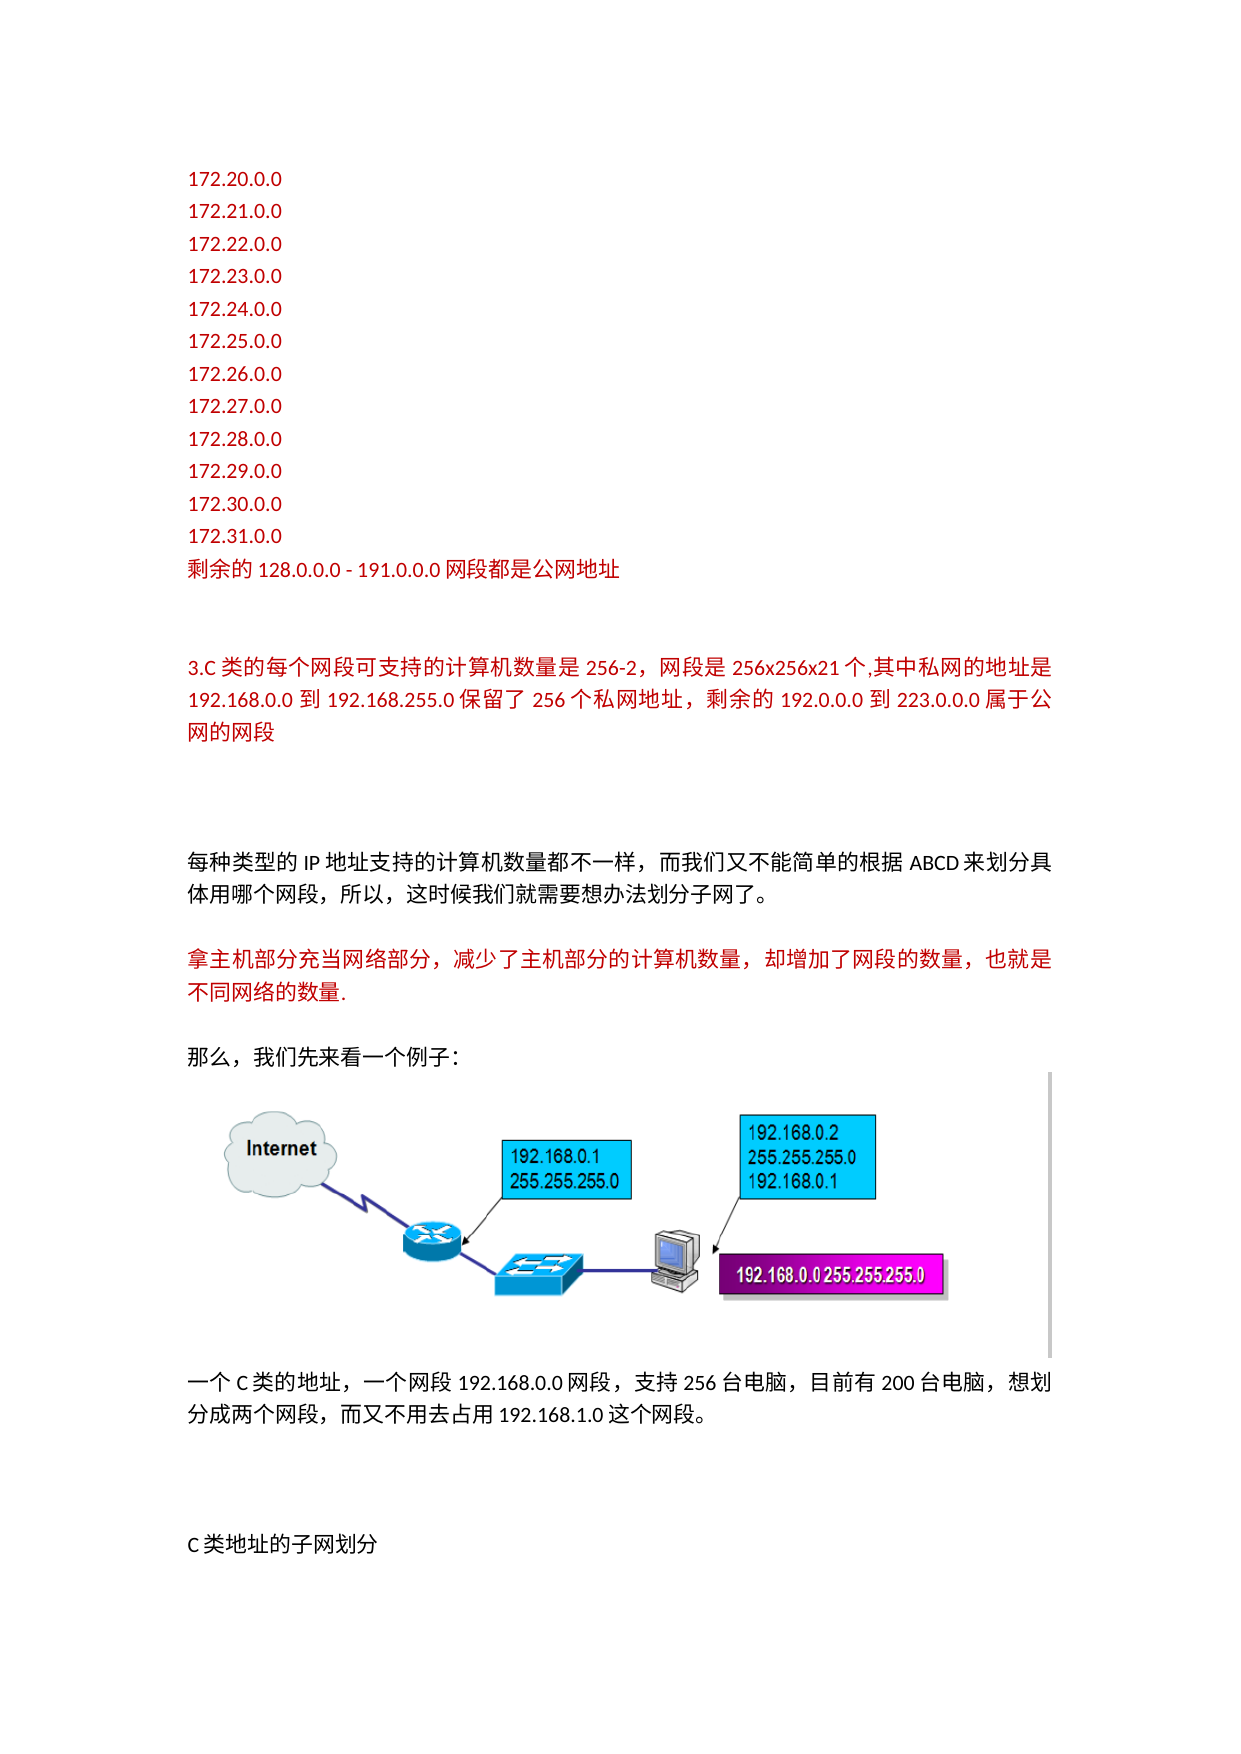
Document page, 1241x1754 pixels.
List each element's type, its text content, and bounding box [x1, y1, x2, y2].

text 每种类型的IP地址支持的计算机数量都不一样，而我们又不能简单的根据ABCD来划分具体用哪个网段，所以，这时候我们就需要想办法划分子网了。 [187, 844, 1053, 909]
list 172.28.0.0 [187, 422, 1053, 454]
list 172.22.0.0 [187, 227, 1053, 259]
list 172.26.0.0 [187, 357, 1053, 389]
list 172.20.0.0 [187, 162, 1053, 194]
text C类地址的子网划分 [187, 1527, 1053, 1559]
list 172.21.0.0 [187, 194, 1053, 227]
list 172.30.0.0 [187, 487, 1053, 519]
text 拿主机部分充当网络部分，减少了主机部分的计算机数量，却增加了网段的数量，也就是不同网络的数量. [187, 942, 1053, 1007]
text 那么，我们先来看一个例子： [187, 1039, 1053, 1072]
list 172.27.0.0 [187, 389, 1053, 422]
list 172.23.0.0 [187, 259, 1053, 292]
list 剩余的128.0.0.0 - 191.0.0.0网段都是公网地址 [187, 552, 1053, 584]
list 172.24.0.0 [187, 292, 1053, 324]
list 172.25.0.0 [187, 324, 1053, 357]
list 172.29.0.0 [187, 454, 1053, 487]
list C类的每个网段可支持的计算机数量是256-2，网段是256x256x21个,其中私网的地址是192.168.0.0 到192.168.255.0保留了256个私网地址，剩余的192.0.0.0 到223.0.0.0属于公网的网段 [187, 649, 1053, 747]
text 一个C类的地址，一个网段192.168.0.0网段，支持256台电脑，目前有200台电脑，想划分成两个网段，而又不用去占用192.168.1.0这个网段。 [187, 1364, 1053, 1429]
list 172.31.0.0 [187, 519, 1053, 552]
picture [187, 1072, 1052, 1358]
